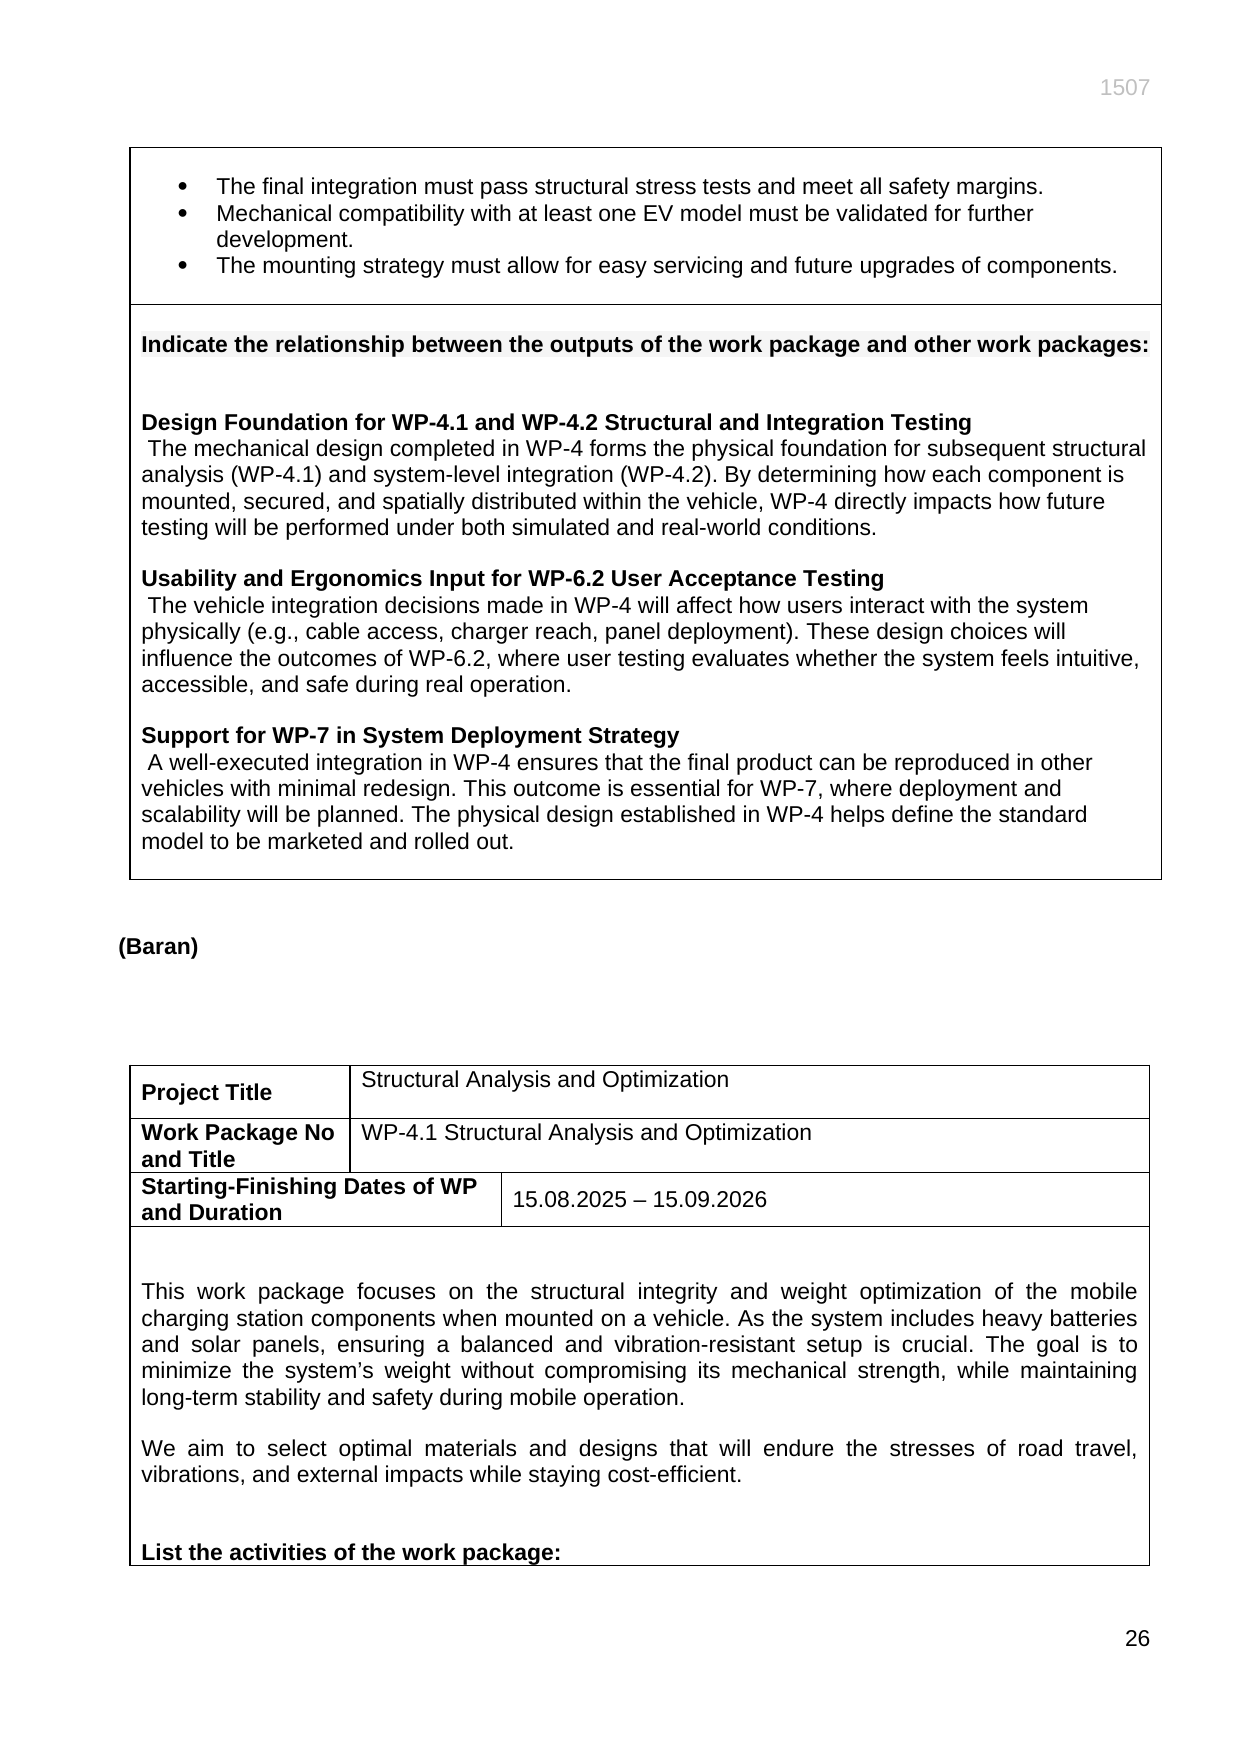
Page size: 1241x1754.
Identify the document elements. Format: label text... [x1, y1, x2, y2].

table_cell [131, 1227, 1149, 1565]
table_cell Work Package No and Title [131, 1119, 349, 1172]
table_cell Starting-Finishing Dates of WP and Duration [131, 1173, 501, 1226]
text (Baran) [118, 933, 1150, 959]
table_cell Indicate the relationship between the outputs of the work package and other work packages: Design Foundation for WP-4.1 and WP-4.2 Structural and Integration Testing The mechanical design completed in WP-4 forms the physical foundation for subsequent structural analysis (WP-4.1) and system-level integration (WP-4.2). By determining how each component is mounted, secured, and spatially distributed within the vehicle, WP-4 directly impacts how future testing will be performed under both simulated and real-world conditions. Usability and Ergonomics Input for WP-6.2 User Acceptance Testing The vehicle integration decisions made in WP-4 will affect how users interact with the system physically (e.g., cable access, charger reach, panel deployment). These design choices will influence the outcomes of WP-6.2, where user testing evaluates whether the system feels intuitive, accessible, and safe during real operation. Support for WP-7 in System Deployment Strategy A well-executed integration in WP-4 ensures that the final product can be reproduced in other vehicles with minimal redesign. This outcome is essential for WP-7, where deployment and scalability will be planned. The physical design established in WP-4 helps define the standard model to be marketed and rolled out. [131, 305, 1161, 879]
table_header Structural Analysis and Optimization [351, 1066, 1149, 1118]
table_cell WP-4.1 Structural Analysis and Optimization [351, 1119, 1149, 1172]
table_header Project Title [131, 1066, 349, 1118]
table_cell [131, 148, 1161, 303]
table_cell 15.08.2025 – 15.09.2026 [502, 1173, 1149, 1226]
